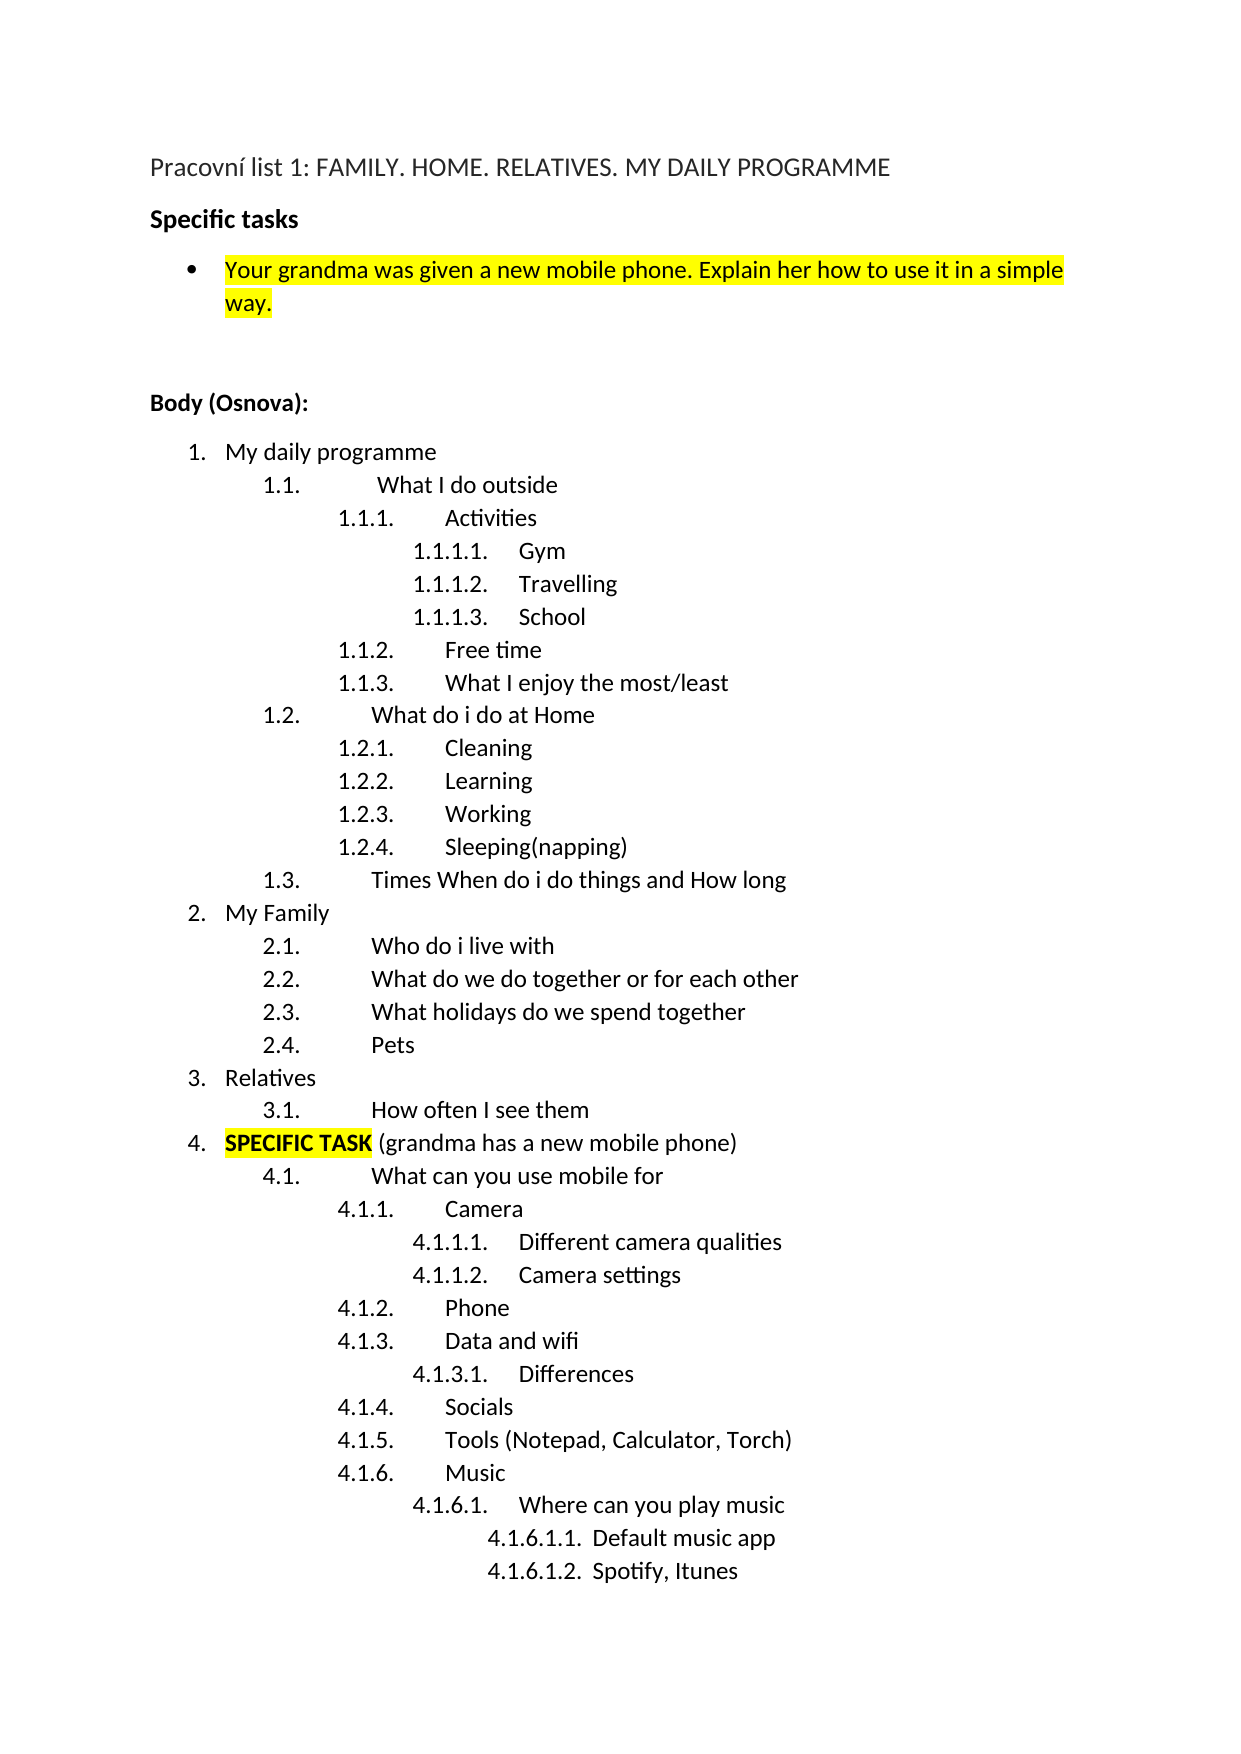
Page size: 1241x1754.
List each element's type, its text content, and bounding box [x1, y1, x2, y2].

text Body (Osnova): [150, 387, 1090, 417]
list My Family [187, 897, 1090, 928]
list What do i do at Home [262, 699, 1090, 730]
list What can you use mobile for [262, 1160, 1090, 1191]
list Different camera qualities [412, 1226, 1090, 1257]
list Camera [337, 1193, 1090, 1224]
list SPECIFIC TASK (grandma has a new mobile phone) [187, 1127, 1090, 1158]
list What do we do together or for each other [262, 963, 1090, 993]
list What I enjoy the most/least [337, 667, 1090, 697]
list Phone [337, 1292, 1090, 1323]
list Times When do i do things and How long [262, 864, 1090, 895]
list Sleeping(napping) [337, 831, 1090, 862]
list Relatives [187, 1062, 1090, 1092]
list Pets [262, 1029, 1090, 1059]
list Who do i live with [262, 930, 1090, 961]
list Free time [337, 634, 1090, 664]
list Working [337, 798, 1090, 829]
text Specific tasks [150, 202, 1090, 235]
list Data and wifi [337, 1325, 1090, 1356]
list Where can you play music [412, 1489, 1090, 1520]
list Default music app [487, 1522, 1090, 1553]
list How often I see them [262, 1094, 1090, 1125]
list What holidays do we spend together [262, 996, 1090, 1026]
list Your grandma was given a new mobile phone. Explain her how to use it in a simple way. [187, 254, 1090, 318]
list Gym [412, 535, 1090, 566]
list Tools (Notepad, Calculator, Torch) [337, 1424, 1090, 1454]
list Cleaning [337, 732, 1090, 763]
list What I do outside [262, 469, 1090, 500]
list Music [337, 1457, 1090, 1487]
list Travelling [412, 568, 1090, 598]
list Socials [337, 1391, 1090, 1421]
list Camera settings [412, 1259, 1090, 1290]
list Activities [337, 502, 1090, 533]
list Differences [412, 1358, 1090, 1388]
list Spotify, Itunes [487, 1555, 1090, 1586]
list My daily programme [187, 436, 1090, 467]
list School [412, 601, 1090, 631]
text Pracovní list 1: FAMILY. HOME. RELATIVES. MY DAILY PROGRAMME [150, 150, 1090, 183]
list Learning [337, 765, 1090, 796]
